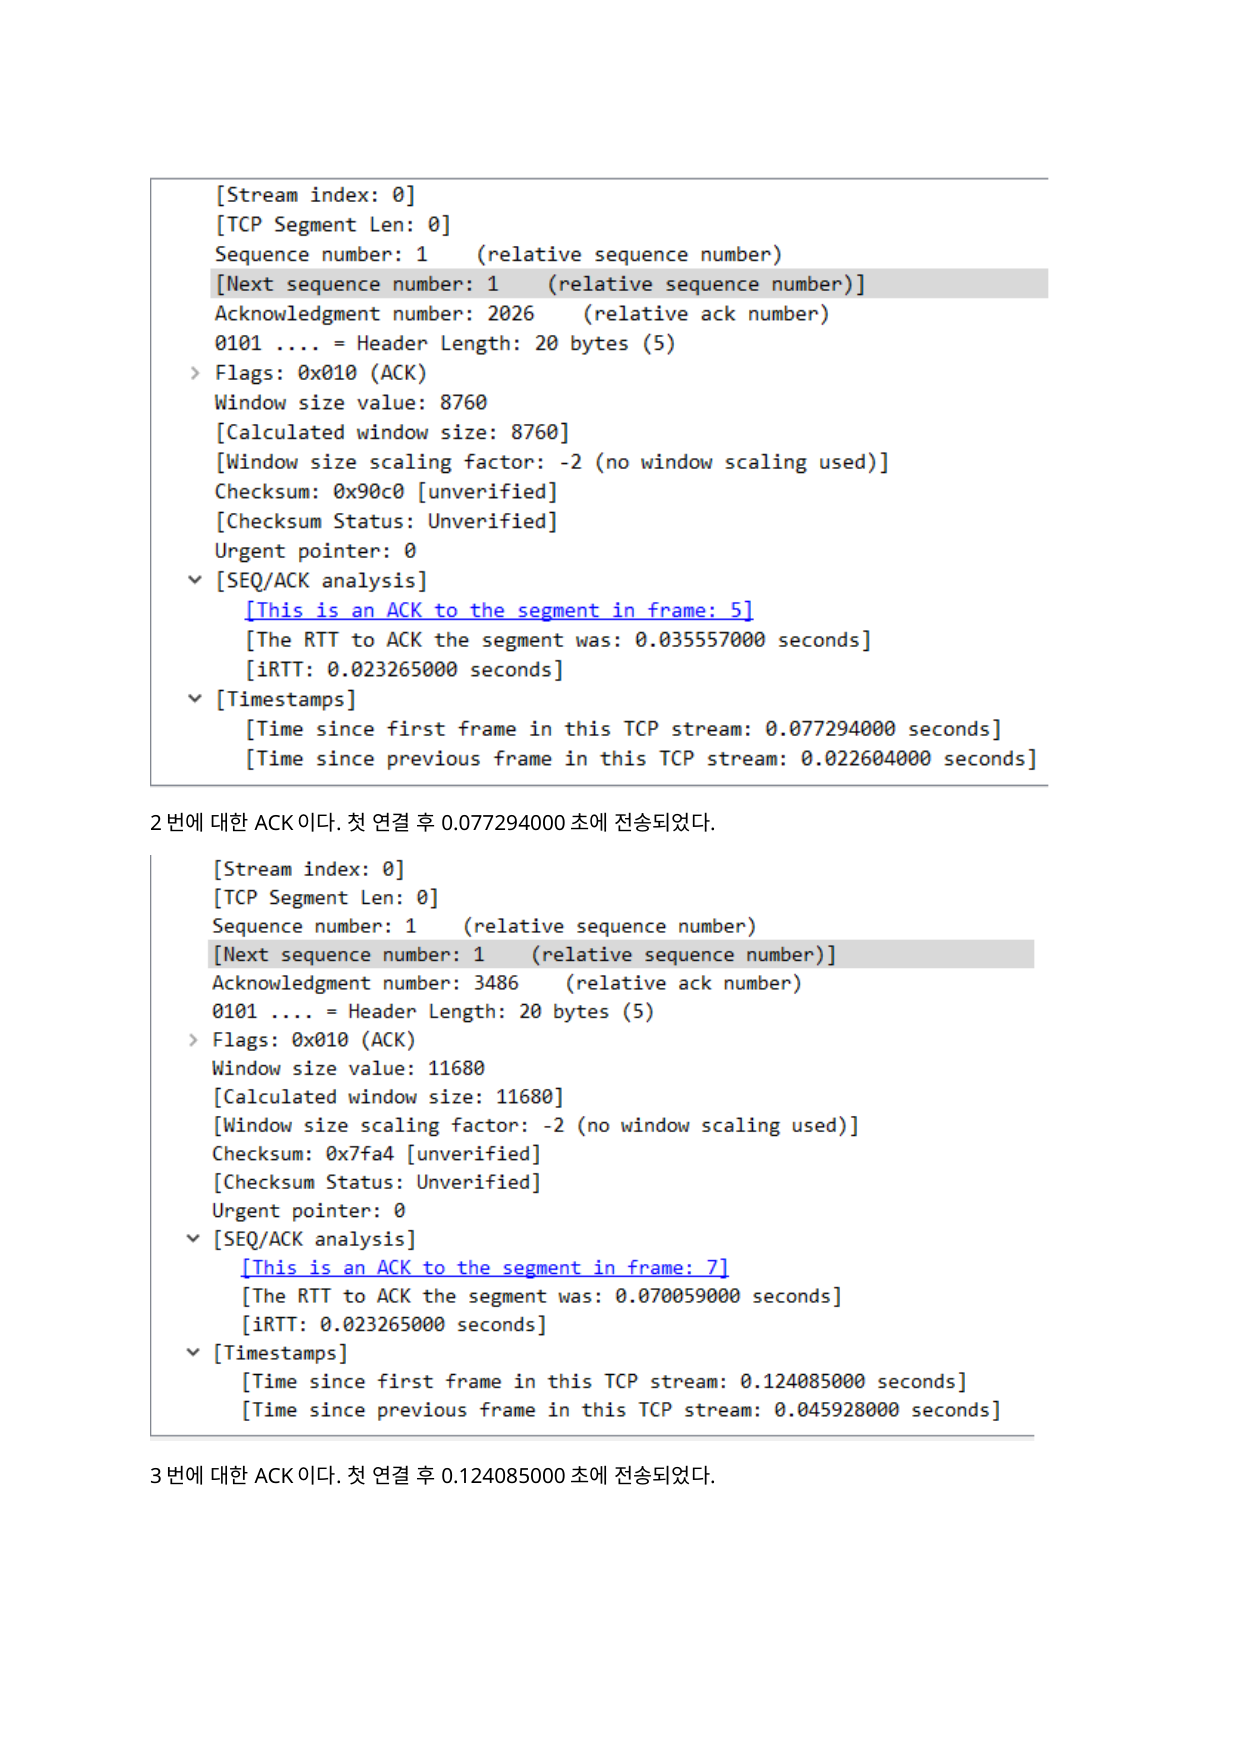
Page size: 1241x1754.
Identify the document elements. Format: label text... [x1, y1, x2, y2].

text 2번에 대한 ACK이다. 첫 연결 후 0.077294000초에 전송되었다. [150, 806, 1090, 836]
picture [150, 855, 1035, 1441]
text 3번에 대한 ACK이다. 첫 연결 후 0.124085000초에 전송되었다. [150, 1459, 1090, 1490]
picture [150, 177, 1049, 788]
